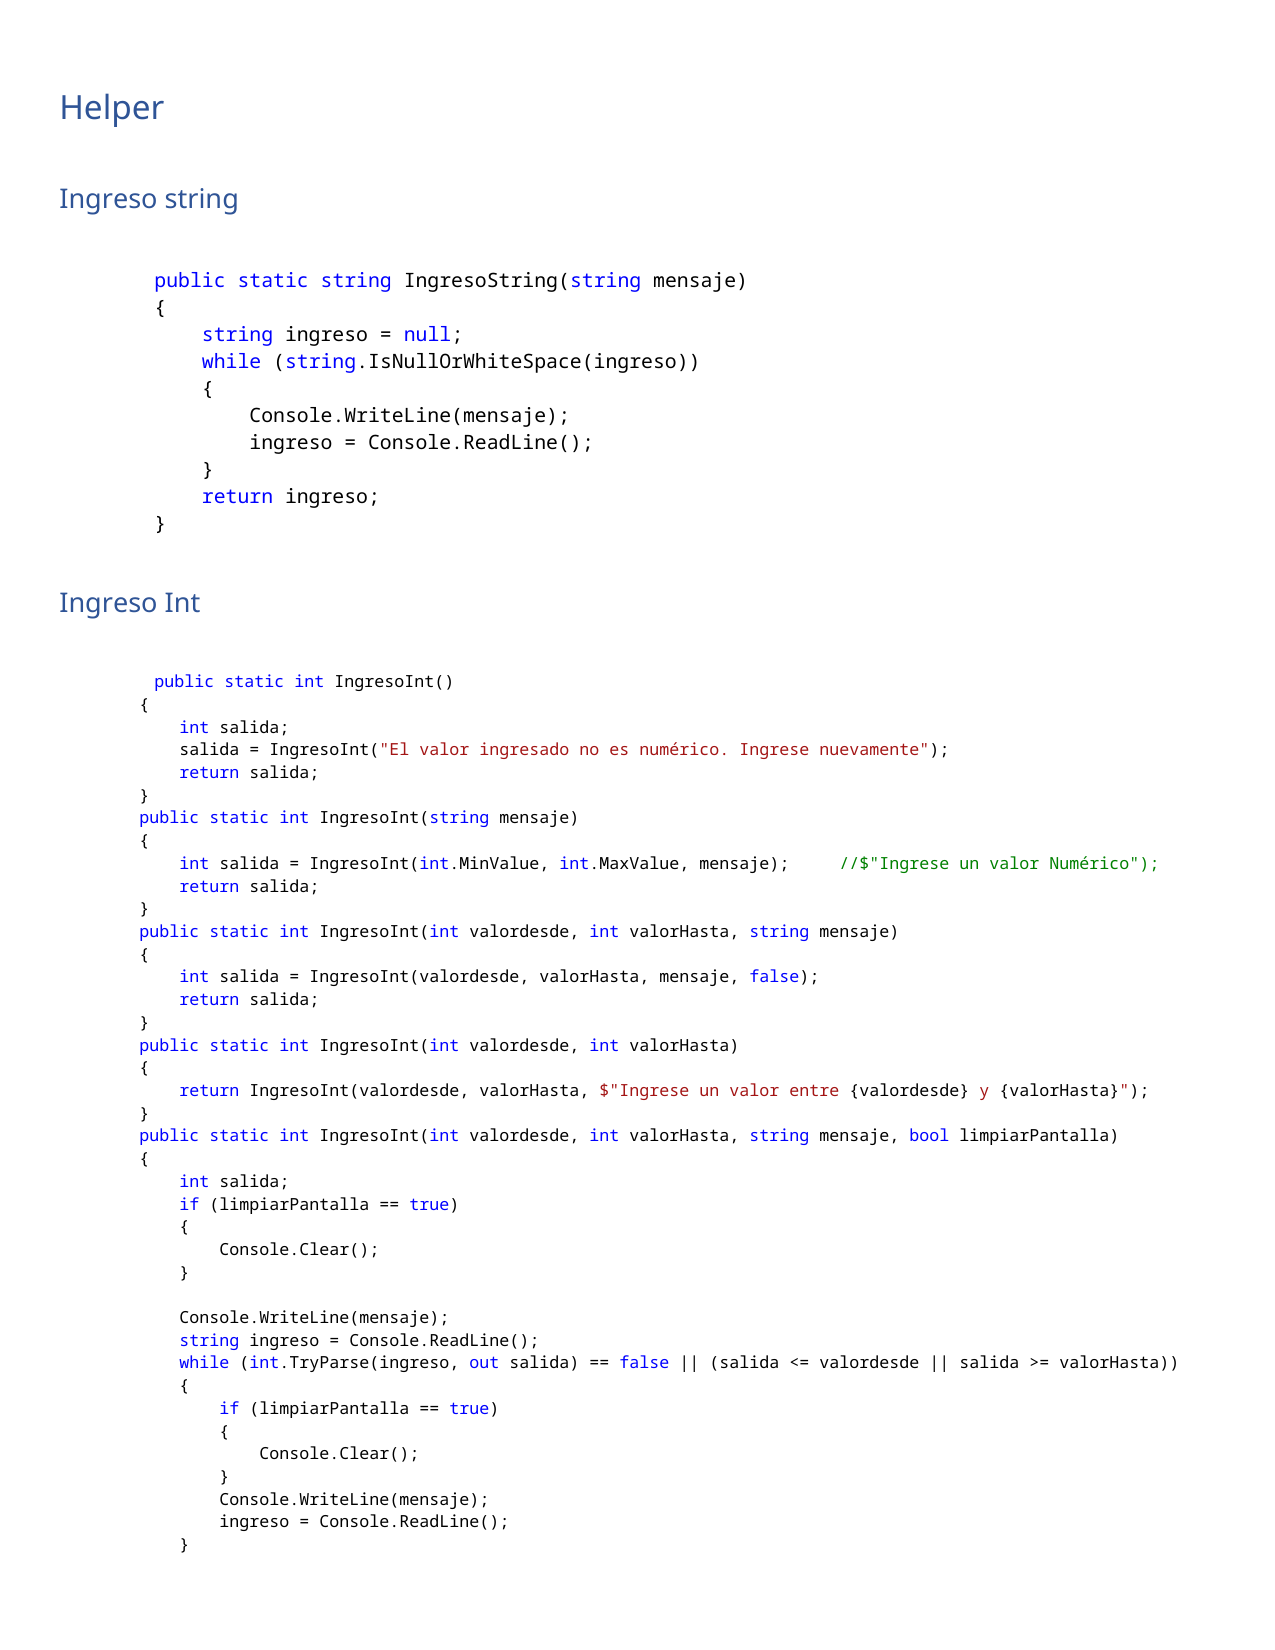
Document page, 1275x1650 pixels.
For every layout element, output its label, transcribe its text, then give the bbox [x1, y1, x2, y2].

text } [59, 1101, 1211, 1124]
text } [59, 783, 1211, 806]
text { [59, 1147, 1211, 1169]
text Console.WriteLine(mensaje); [59, 1306, 1211, 1328]
text public static int IngresoInt(string mensaje) [59, 806, 1211, 829]
subtitle Ingreso string [59, 180, 1211, 217]
text Console.Clear(); [59, 1238, 1211, 1260]
text return IngresoInt(valordesde, valorHasta, $"Ingrese un valor entre {valordesde} y {valorHasta}"); [59, 1079, 1211, 1101]
text { [59, 1215, 1211, 1238]
text while (string.IsNullOrWhiteSpace(ingreso)) [59, 347, 1211, 374]
text Console.WriteLine(mensaje); [59, 1487, 1211, 1510]
text } [59, 897, 1211, 920]
text Console.Clear(); [59, 1442, 1211, 1465]
text { [59, 293, 1211, 321]
text Console.WriteLine(mensaje); [59, 401, 1211, 428]
text { [59, 829, 1211, 852]
subtitle Helper [59, 84, 1211, 129]
text } [59, 1011, 1211, 1033]
text int salida = IngresoInt(valordesde, valorHasta, mensaje, false); [59, 965, 1211, 988]
text string ingreso = null; [59, 321, 1211, 347]
text } [59, 1533, 1211, 1556]
text { [59, 693, 1211, 715]
text } [59, 1260, 1211, 1283]
text ingreso = Console.ReadLine(); [59, 1510, 1211, 1533]
text return salida; [59, 761, 1211, 783]
text { [59, 374, 1211, 401]
text public static int IngresoInt(int valordesde, int valorHasta, string mensaje) [59, 920, 1211, 942]
text { [59, 1419, 1211, 1442]
text } [59, 509, 1211, 536]
text public static int IngresoInt() [59, 670, 1211, 693]
text } [59, 455, 1211, 482]
text int salida; [59, 1169, 1211, 1192]
text return ingreso; [59, 482, 1211, 509]
text string ingreso = Console.ReadLine(); [59, 1328, 1211, 1351]
text { [59, 942, 1211, 965]
text public static string IngresoString(string mensaje) [59, 267, 1211, 293]
text return salida; [59, 988, 1211, 1011]
text int salida = IngresoInt(int.MinValue, int.MaxValue, mensaje); //$"Ingrese un valor Numérico"); [59, 852, 1211, 874]
text if (limpiarPantalla == true) [59, 1192, 1211, 1215]
text if (limpiarPantalla == true) [59, 1397, 1211, 1419]
text } [59, 1465, 1211, 1487]
text return salida; [59, 874, 1211, 897]
text { [59, 1374, 1211, 1397]
text public static int IngresoInt(int valordesde, int valorHasta) [59, 1033, 1211, 1056]
text int salida; [59, 715, 1211, 738]
text salida = IngresoInt("El valor ingresado no es numérico. Ingrese nuevamente"); [59, 738, 1211, 761]
text public static int IngresoInt(int valordesde, int valorHasta, string mensaje, bool limpiarPantalla) [59, 1124, 1211, 1147]
subtitle Ingreso Int [59, 583, 1211, 620]
text while (int.TryParse(ingreso, out salida) == false || (salida <= valordesde || salida >= valorHasta)) [59, 1351, 1211, 1374]
text { [59, 1056, 1211, 1079]
text ingreso = Console.ReadLine(); [59, 428, 1211, 455]
